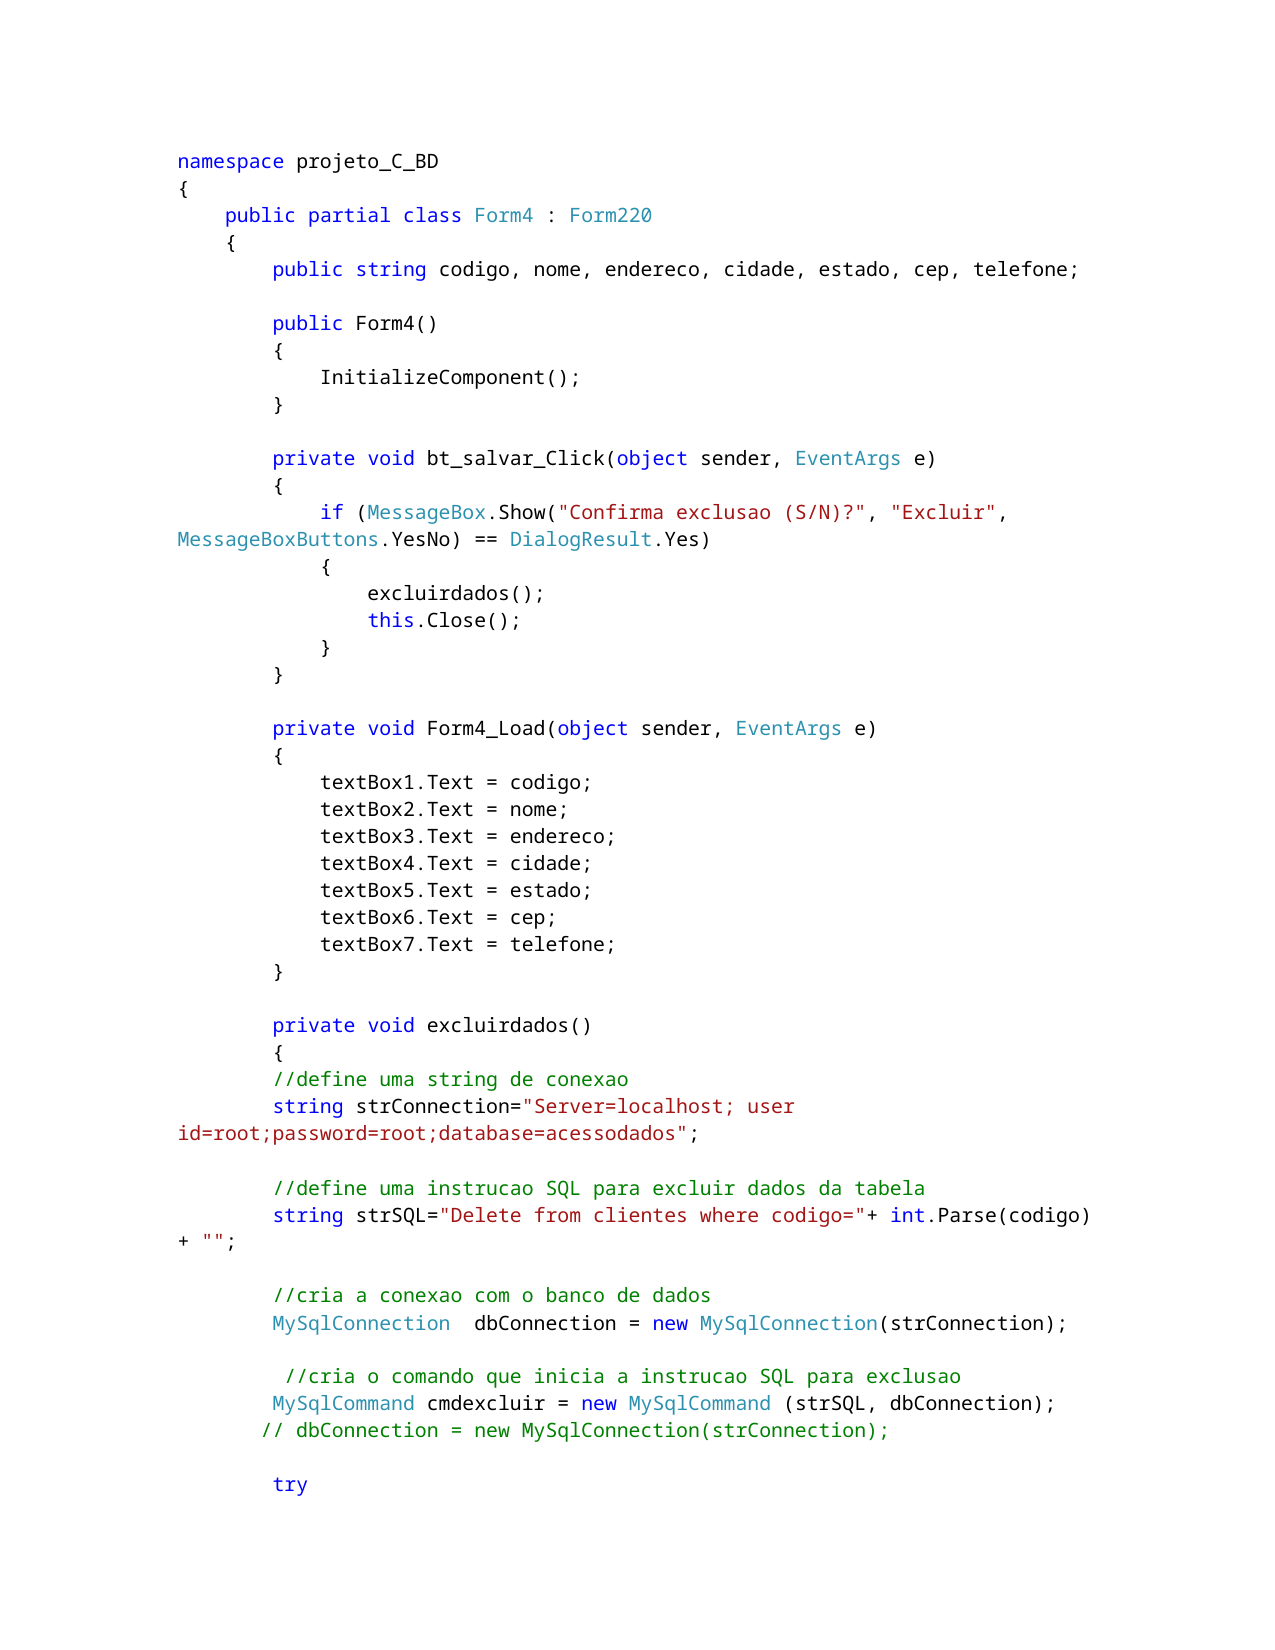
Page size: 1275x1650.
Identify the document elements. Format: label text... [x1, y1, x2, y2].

text { [177, 552, 1098, 579]
text } [177, 957, 1098, 984]
text public string codigo, nome, endereco, cidade, estado, cep, telefone; [177, 256, 1098, 282]
text } [177, 660, 1098, 687]
text textBox2.Text = nome; [177, 795, 1098, 822]
text } [177, 390, 1098, 417]
text MySqlCommand cmdexcluir = new MySqlCommand (strSQL, dbConnection); [177, 1390, 1098, 1417]
text textBox6.Text = cep; [177, 903, 1098, 930]
text textBox5.Text = estado; [177, 876, 1098, 903]
text string strSQL="Delete from clientes where codigo="+ int.Parse(codigo) + ""; [177, 1201, 1098, 1255]
text string strConnection="Server=localhost; user id=root;password=root;database=acessodados"; [177, 1092, 1098, 1146]
text { [177, 1038, 1098, 1065]
text textBox3.Text = endereco; [177, 822, 1098, 849]
text textBox1.Text = codigo; [177, 768, 1098, 795]
text //define uma instrucao SQL para excluir dados da tabela [177, 1174, 1098, 1201]
text namespace projeto_C_BD [177, 148, 1098, 174]
text { [177, 228, 1098, 256]
text { [177, 741, 1098, 768]
text this.Close(); [177, 606, 1098, 633]
text { [177, 336, 1098, 363]
text textBox4.Text = cidade; [177, 849, 1098, 876]
text //cria o comando que inicia a instrucao SQL para exclusao [177, 1363, 1098, 1390]
text { [177, 471, 1098, 498]
text private void bt_salvar_Click(object sender, EventArgs e) [177, 444, 1098, 471]
text InitializeComponent(); [177, 363, 1098, 390]
text public Form4() [177, 309, 1098, 336]
text //cria a conexao com o banco de dados [177, 1282, 1098, 1309]
text excluirdados(); [177, 579, 1098, 606]
text { [177, 174, 1098, 202]
text textBox7.Text = telefone; [177, 930, 1098, 957]
text try [177, 1471, 1098, 1498]
text if (MessageBox.Show("Confirma exclusao (S/N)?", "Excluir", MessageBoxButtons.YesNo) == DialogResult.Yes) [177, 498, 1098, 552]
text private void excluirdados() [177, 1011, 1098, 1038]
text private void Form4_Load(object sender, EventArgs e) [177, 714, 1098, 741]
text //define uma string de conexao [177, 1065, 1098, 1092]
text // dbConnection = new MySqlConnection(strConnection); [177, 1417, 1098, 1444]
text public partial class Form4 : Form220 [177, 202, 1098, 228]
text MySqlConnection dbConnection = new MySqlConnection(strConnection); [177, 1309, 1098, 1336]
text } [177, 633, 1098, 660]
